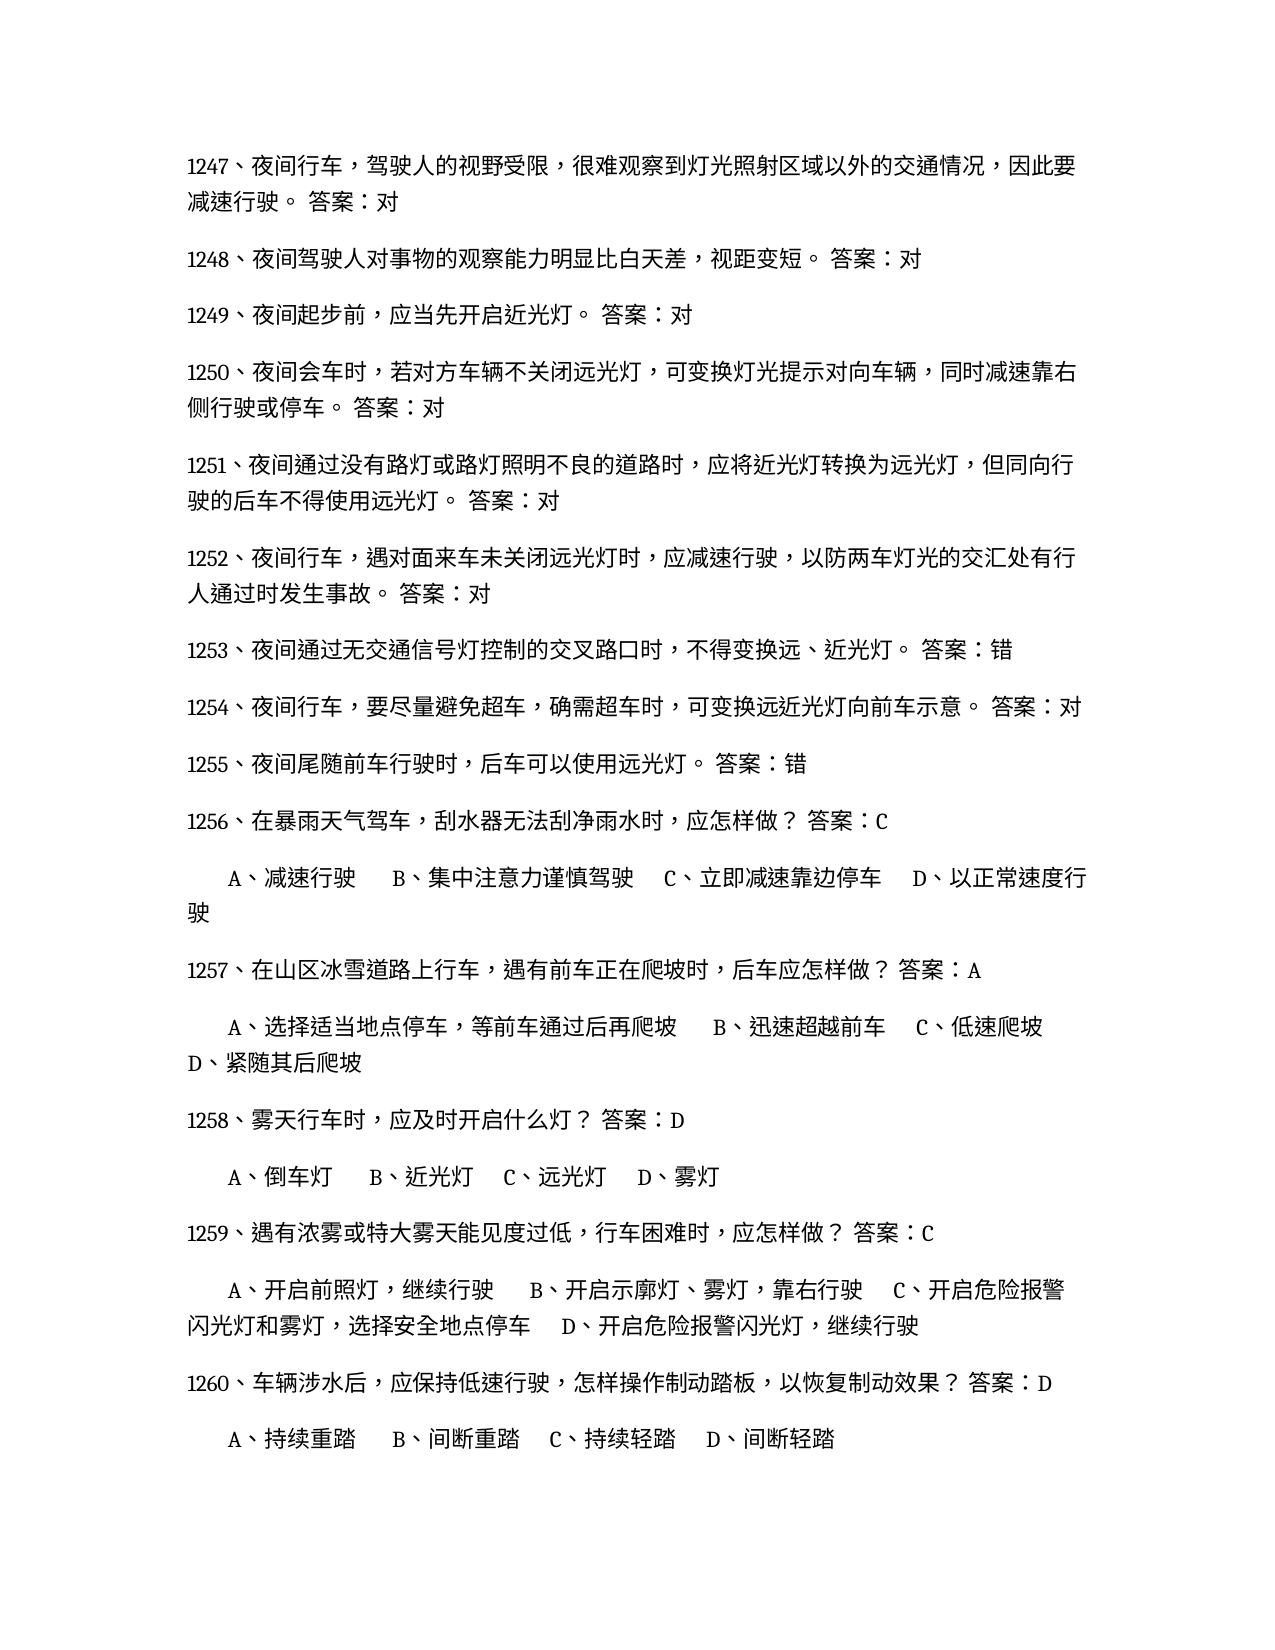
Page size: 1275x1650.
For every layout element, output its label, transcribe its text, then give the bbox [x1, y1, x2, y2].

text A、持续重踏 B、间断重踏 C、持续轻踏 D、间断轻踏 [187, 1423, 1087, 1455]
text 1257、在山区冰雪道路上行车，遇有前车正在爬坡时，后车应怎样做？ 答案：A [187, 954, 1087, 985]
text A、开启前照灯，继续行驶 B、开启示廓灯、雾灯，靠右行驶 C、开启危险报警闪光灯和雾灯，选择安全地点停车 D、开启危险报警闪光灯，继续行驶 [187, 1274, 1087, 1341]
text 1251、夜间通过没有路灯或路灯照明不良的道路时，应将近光灯转换为远光灯，但同向行驶的后车不得使用远光灯。 答案：对 [187, 449, 1087, 516]
text 1253、夜间通过无交通信号灯控制的交叉路口时，不得变换远、近光灯。 答案：错 [187, 634, 1087, 666]
text 1250、夜间会车时，若对方车辆不关闭远光灯，可变换灯光提示对向车辆，同时减速靠右侧行驶或停车。 答案：对 [187, 356, 1087, 423]
text 1247、夜间行车，驾驶人的视野受限，很难观察到灯光照射区域以外的交通情况，因此要减速行驶。 答案：对 [187, 150, 1087, 217]
text 1249、夜间起步前，应当先开启近光灯。 答案：对 [187, 299, 1087, 331]
text 1255、夜间尾随前车行驶时，后车可以使用远光灯。 答案：错 [187, 748, 1087, 779]
text 1259、遇有浓雾或特大雾天能见度过低，行车困难时，应怎样做？ 答案：C [187, 1217, 1087, 1248]
text A、选择适当地点停车，等前车通过后再爬坡 B、迅速超越前车 C、低速爬坡 D、紧随其后爬坡 [187, 1011, 1087, 1078]
text 1258、雾天行车时，应及时开启什么灯？ 答案：D [187, 1104, 1087, 1135]
text A、倒车灯 B、近光灯 C、远光灯 D、雾灯 [187, 1160, 1087, 1192]
text A、减速行驶 B、集中注意力谨慎驾驶 C、立即减速靠边停车 D、以正常速度行驶 [187, 861, 1087, 929]
text 1252、夜间行车，遇对面来车未关闭远光灯时，应减速行驶，以防两车灯光的交汇处有行人通过时发生事故。 答案：对 [187, 542, 1087, 609]
text 1254、夜间行车，要尽量避免超车，确需超车时，可变换远近光灯向前车示意。 答案：对 [187, 691, 1087, 722]
text 1256、在暴雨天气驾车，刮水器无法刮净雨水时，应怎样做？ 答案：C [187, 805, 1087, 836]
text 1260、车辆涉水后，应保持低速行驶，怎样操作制动踏板，以恢复制动效果？ 答案：D [187, 1367, 1087, 1398]
text 1248、夜间驾驶人对事物的观察能力明显比白天差，视距变短。 答案：对 [187, 243, 1087, 274]
